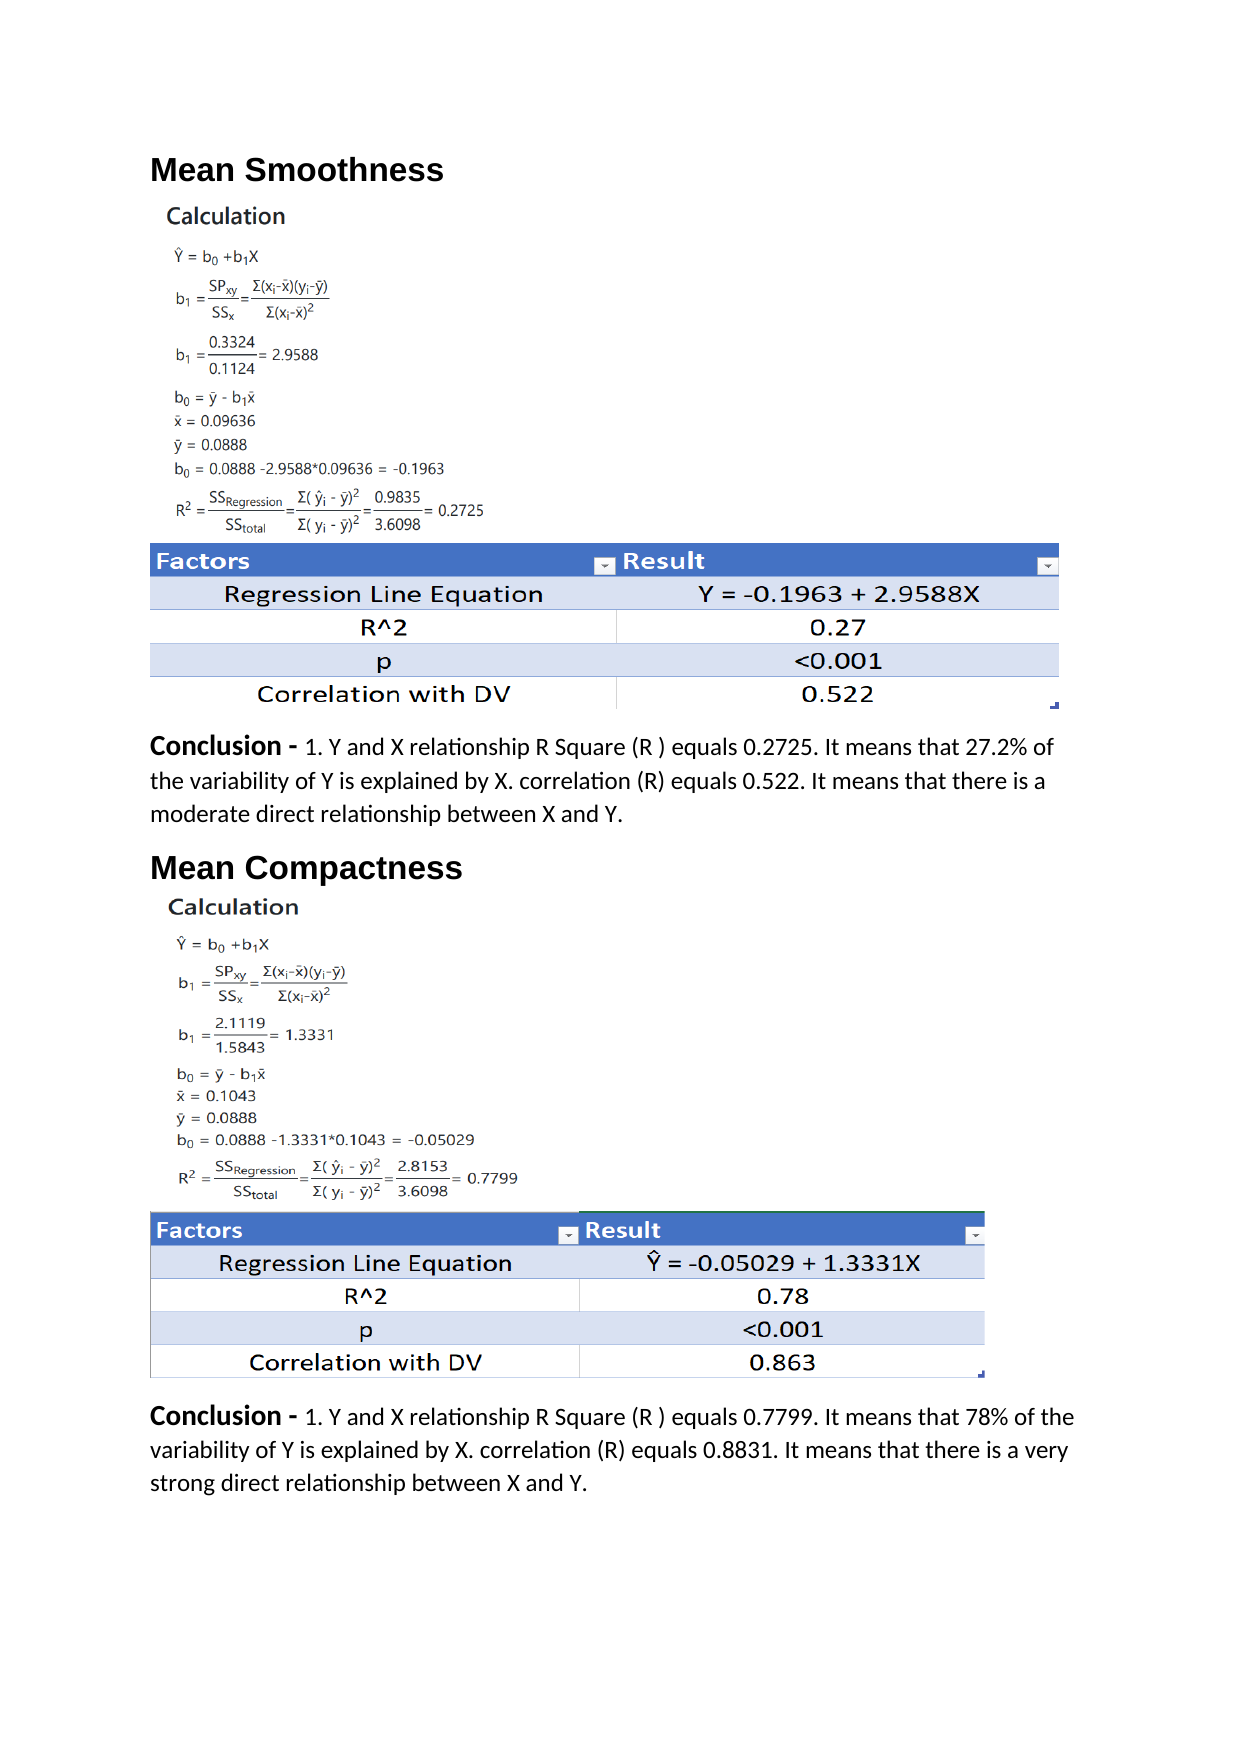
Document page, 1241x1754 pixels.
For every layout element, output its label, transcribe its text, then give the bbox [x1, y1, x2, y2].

picture [150, 190, 949, 542]
picture [150, 543, 1059, 709]
text Conclusion - 1. Y and X relationship R Square (R ) equals 0.2725. It means that 27.2% of the variability of Y is explained by X. correlation (R) equals 0.522. It means that there is a moderate direct relationship between X and Y. [150, 727, 1090, 829]
picture [150, 1211, 985, 1378]
text Conclusion - 1. Y and X relationship R Square (R ) equals 0.7799. It means that 78% of the variability of Y is explained by X. correlation (R) equals 0.8831. It means that there is a very strong direct relationship between X and Y. [150, 1397, 1090, 1498]
picture [150, 888, 1054, 1210]
